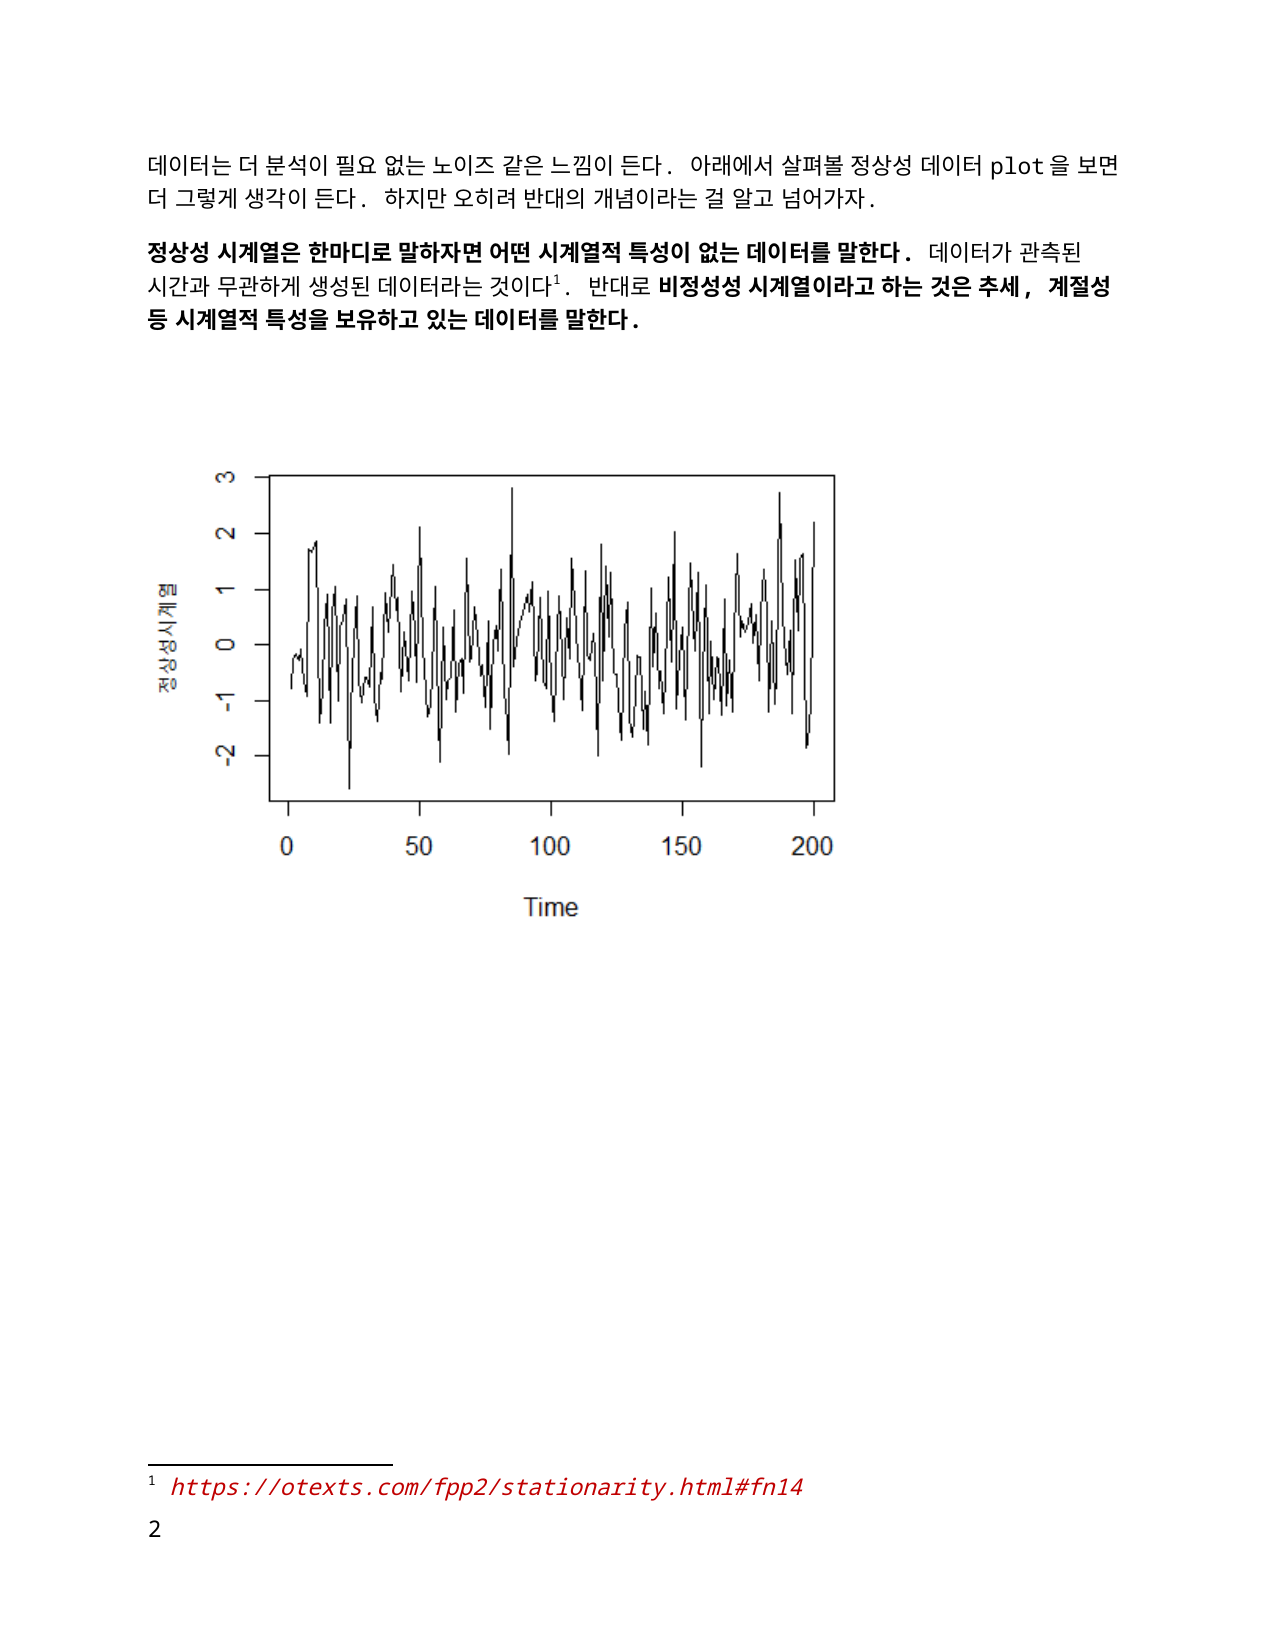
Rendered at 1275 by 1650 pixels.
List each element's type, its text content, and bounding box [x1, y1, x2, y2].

picture [147, 353, 898, 954]
text 정상성 시계열은 한마디로 말하자면 어떤 시계열적 특성이 없는 데이터를 말한다. 데이터가 관측된 시간과 무관하게 생성된 데이터라는 것이다. 반대로 비정성성 시계열이라고 하는 것은 추세, 계절성 등 시계열적 특성을 보유하고 있는 데이터를 말한다. [148, 235, 1127, 335]
